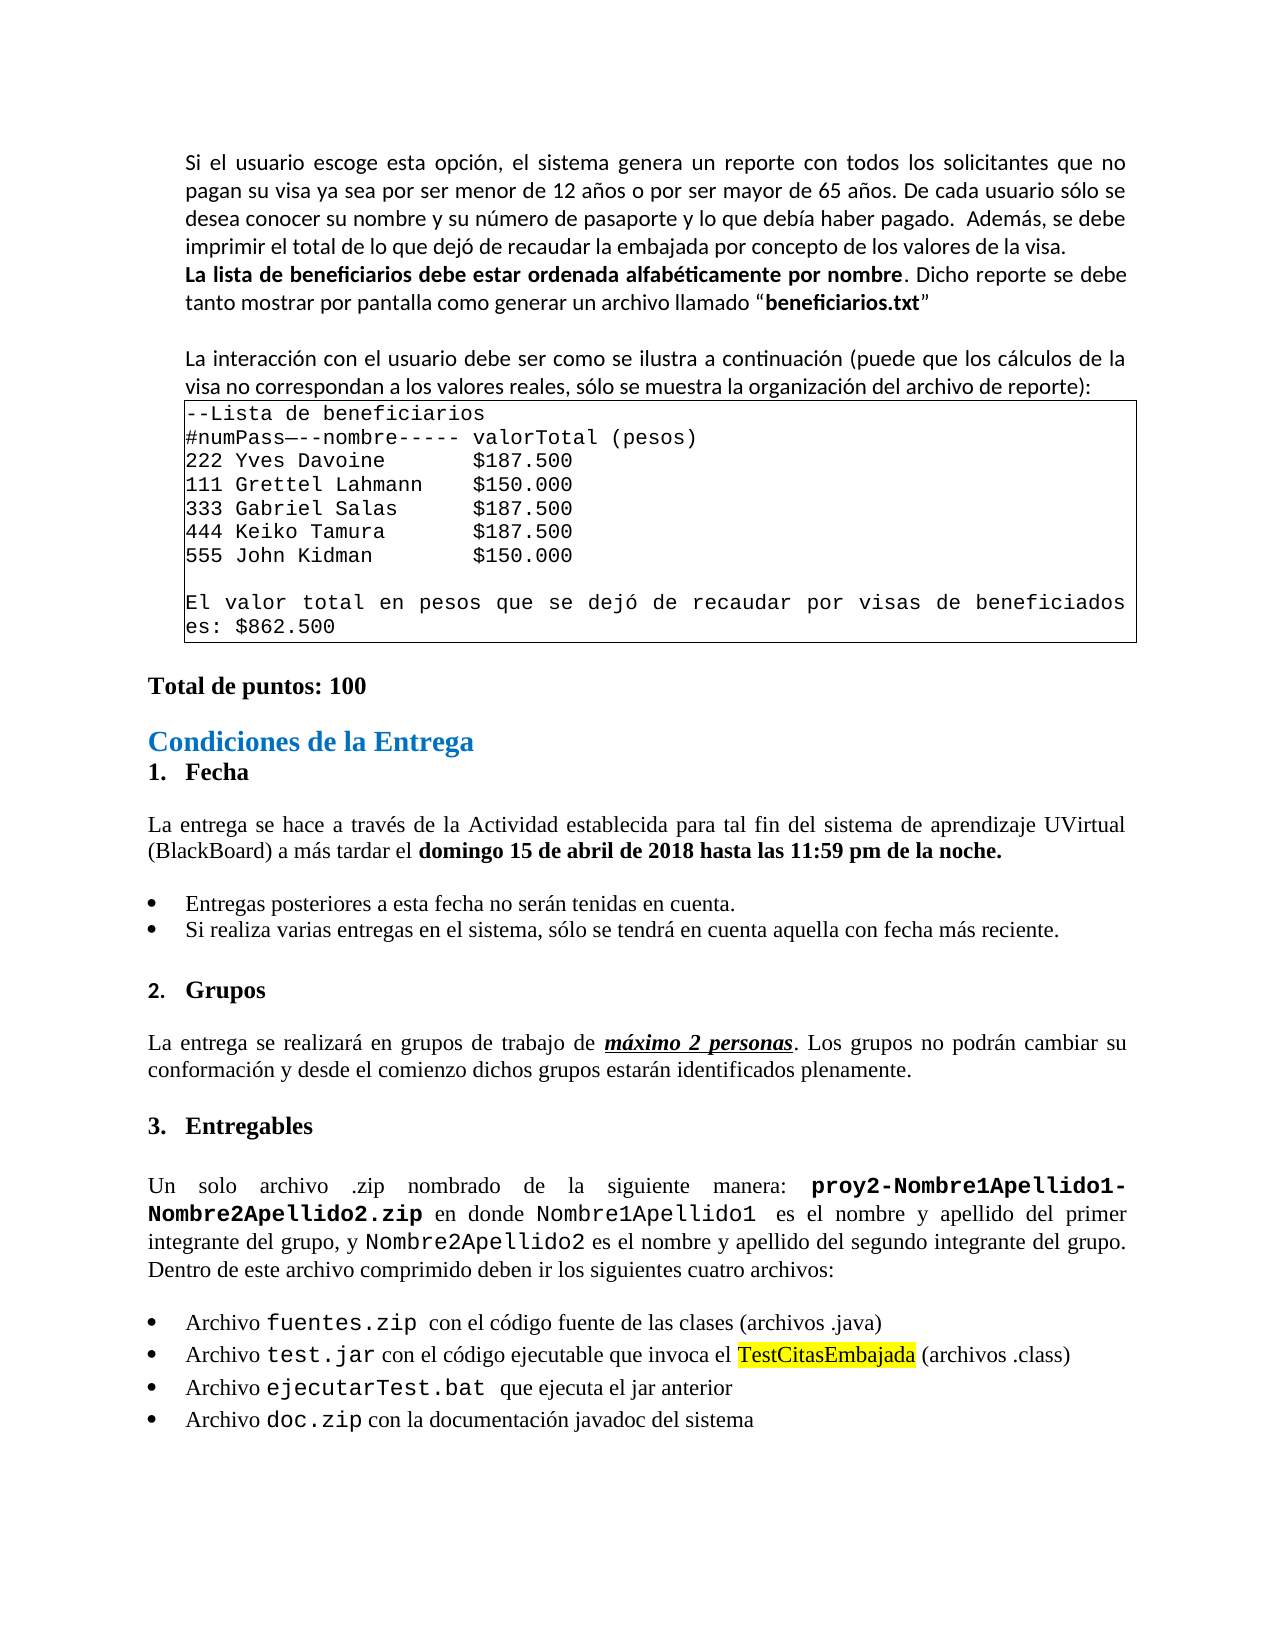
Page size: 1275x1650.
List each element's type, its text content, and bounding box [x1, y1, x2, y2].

text El valor total en pesos que se dejó de recaudar por visas de beneficiados es: $862.500 [185, 589, 1136, 642]
text 444 Keiko Tamura $187.500 [185, 518, 1136, 542]
text La entrega se realizará en grupos de trabajo de máximo 2 personas. Los grupos no podrán cambiar su conformación y desde el comienzo dichos grupos estarán identificados plenamente. [148, 1029, 1127, 1082]
text Un solo archivo .zip nombrado de la siguiente manera: proy2-Nombre1Apellido1-Nombre2Apellido2.zip en donde Nombre1Apellido1 es el nombre y apellido del primer integrante del grupo, y Nombre2Apellido2 es el nombre y apellido del segundo integrante del grupo. Dentro de este archivo comprimido deben ir los siguientes cuatro archivos: [148, 1172, 1127, 1283]
list Archivo ejecutarTest.bat que ejecuta el jar anterior [148, 1374, 1127, 1402]
text 333 Gabriel Salas $187.500 [185, 494, 1136, 518]
list Entregas posteriores a esta fecha no serán tenidas en cuenta. [148, 890, 1127, 917]
text Si el usuario escoge esta opción, el sistema genera un reporte con todos los solicitantes que no pagan su visa ya sea por ser menor de 12 años o por ser mayor de 65 años. De cada usuario sólo se desea conocer su nombre y su número de pasaporte y lo que debía haber pagado. Además, se debe imprimir el total de lo que dejó de recaudar la embajada por concepto de los valores de la visa. [185, 148, 1127, 260]
list Si realiza varias entregas en el sistema, sólo se tendrá en cuenta aquella con fecha más reciente. [148, 917, 1127, 943]
text 111 Grettel Lahmann $150.000 [185, 471, 1136, 494]
list Fecha [148, 757, 1127, 786]
text La interacción con el usuario debe ser como se ilustra a continuación (puede que los cálculos de la visa no correspondan a los valores reales, sólo se muestra la organización del archivo de reporte): [185, 344, 1127, 400]
list Grupos [148, 975, 1127, 1004]
text 555 John Kidman $150.000 [185, 542, 1136, 568]
text --Lista de beneficiarios [185, 401, 1136, 423]
list Archivo doc.zip con la documentación javadoc del sistema [148, 1406, 1127, 1434]
text La entrega se hace a través de la Actividad establecida para tal fin del sistema de aprendizaje UVirtual (BlackBoard) a más tardar el domingo 15 de abril de 2018 hasta las 11:59 pm de la noche. [148, 811, 1127, 864]
text La lista de beneficiarios debe estar ordenada alfabéticamente por nombre. Dicho reporte se debe tanto mostrar por pantalla como generar un archivo llamado “beneficiarios.txt” [185, 260, 1127, 316]
list Entregables [148, 1111, 1127, 1139]
text Total de puntos: 100 [148, 671, 1127, 700]
text #numPass—--nombre----- valorTotal (pesos) [185, 423, 1136, 447]
list Archivo test.jar con el código ejecutable que invoca el TestCitasEmbajada (archivos .class) [148, 1342, 1127, 1370]
text 222 Yves Davoine $187.500 [185, 447, 1136, 471]
text Condiciones de la Entrega [148, 724, 1127, 757]
list Archivo fuentes.zip con el código fuente de las clases (archivos .java) [148, 1309, 1127, 1337]
